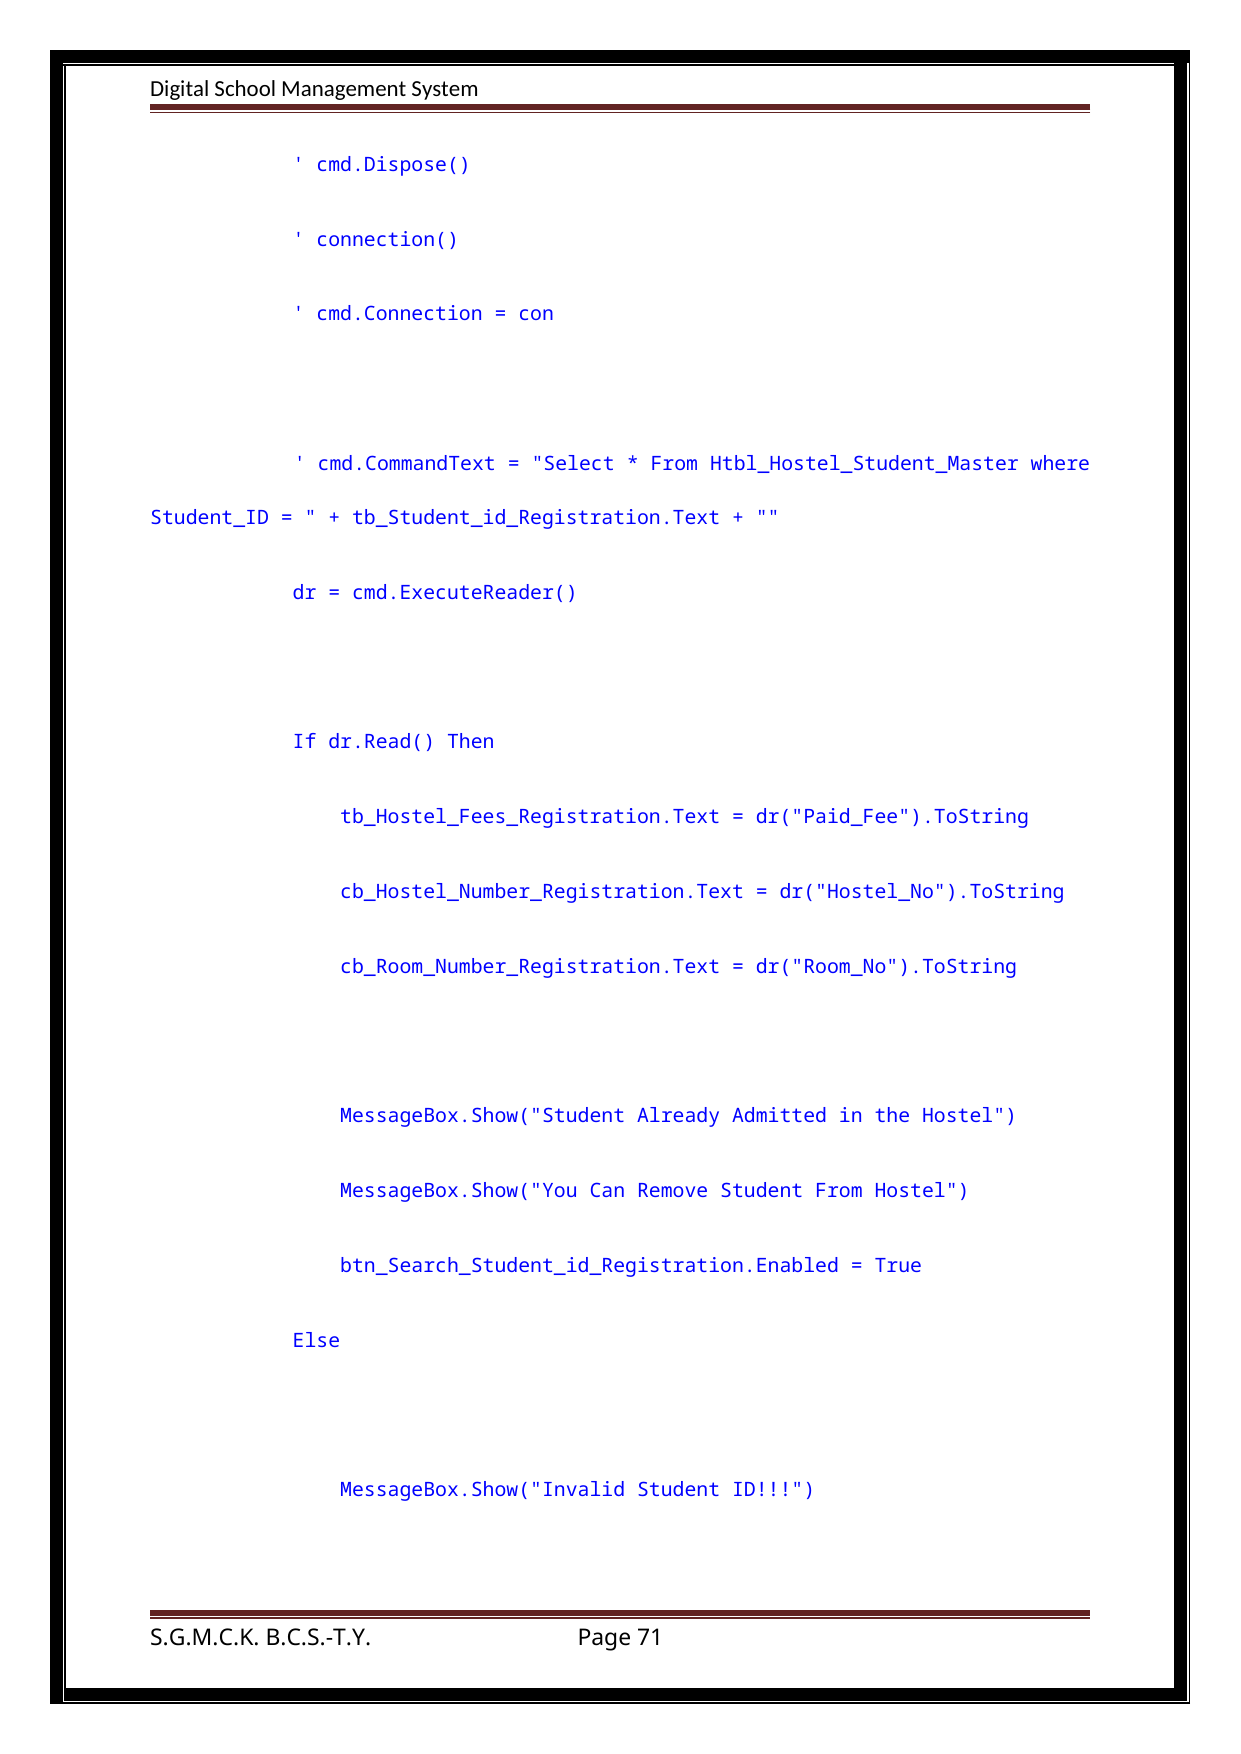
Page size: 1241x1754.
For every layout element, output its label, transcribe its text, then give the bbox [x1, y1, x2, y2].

text dr = cmd.ExecuteReader() [150, 578, 1090, 605]
text ' cmd.Connection = con [150, 299, 1090, 327]
text cb_Hostel_Number_Registration.Text = dr("Hostel_No").ToString [150, 877, 1090, 904]
text ' cmd.CommandText = "Select * From Htbl_Hostel_Student_Master where Student_ID = " + tb_Student_id_Registration.Text + "" [150, 449, 1090, 530]
text MessageBox.Show("You Can Remove Student From Hostel") [150, 1176, 1090, 1203]
text Else [150, 1326, 1090, 1353]
text If dr.Read() Then [150, 727, 1090, 754]
text ' cmd.Dispose() [150, 150, 1090, 177]
text ' connection() [150, 225, 1090, 252]
text MessageBox.Show("Invalid Student ID!!!") [150, 1475, 1090, 1502]
text tb_Hostel_Fees_Registration.Text = dr("Paid_Fee").ToString [150, 802, 1090, 829]
text cb_Room_Number_Registration.Text = dr("Room_No").ToString [150, 952, 1090, 979]
text btn_Search_Student_id_Registration.Enabled = True [150, 1251, 1090, 1278]
text MessageBox.Show("Student Already Admitted in the Hostel") [150, 1101, 1090, 1128]
